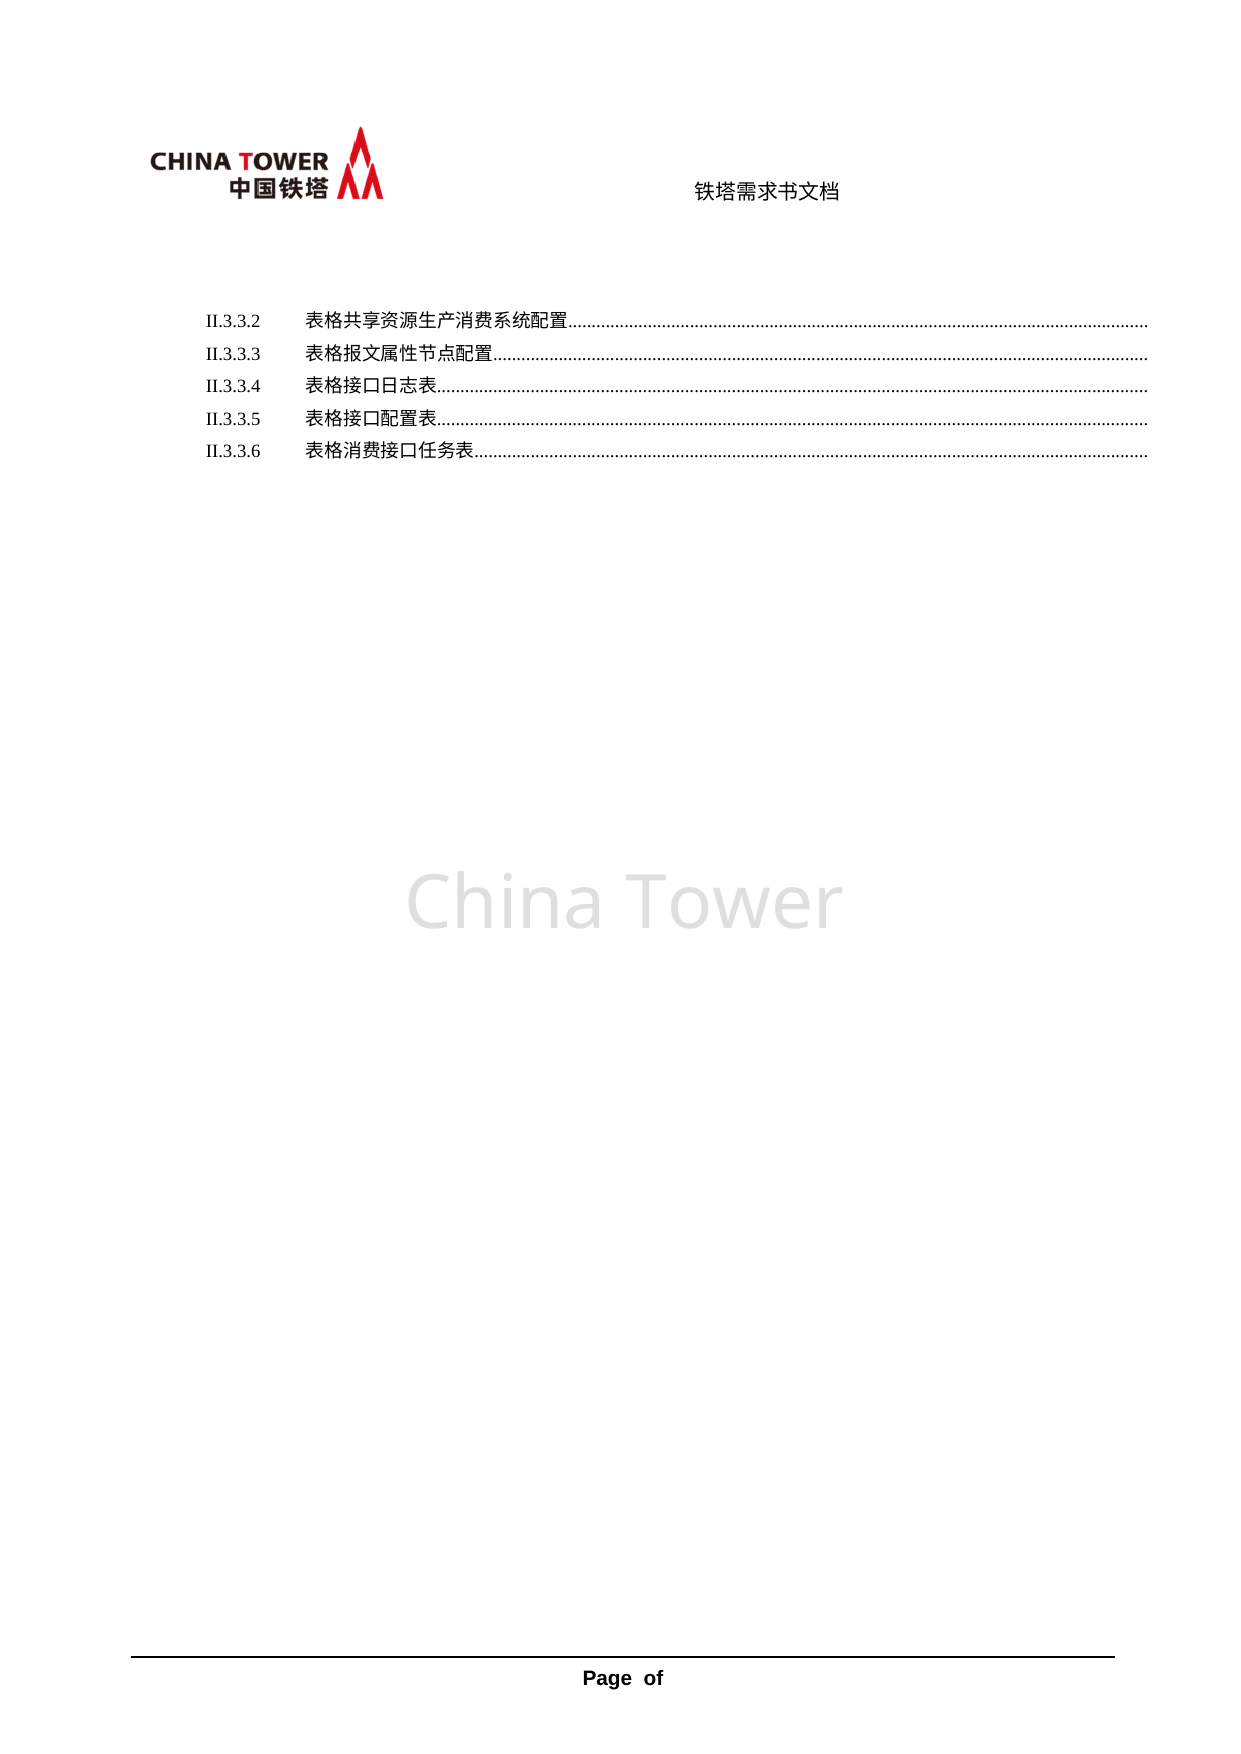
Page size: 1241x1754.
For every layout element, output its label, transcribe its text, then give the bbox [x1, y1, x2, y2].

text II.3.3.5 表格接口配置表 25 [206, 401, 1116, 433]
text II.3.3.4 表格接口日志表 24 [206, 368, 1116, 401]
text II.3.3.2 表格共享资源生产消费系统配置 23 [206, 303, 1116, 336]
text II.3.3.3 表格报文属性节点配置 24 [206, 336, 1116, 368]
text II.3.3.6 表格消费接口任务表 27 [206, 433, 1116, 466]
picture [130, 105, 388, 200]
